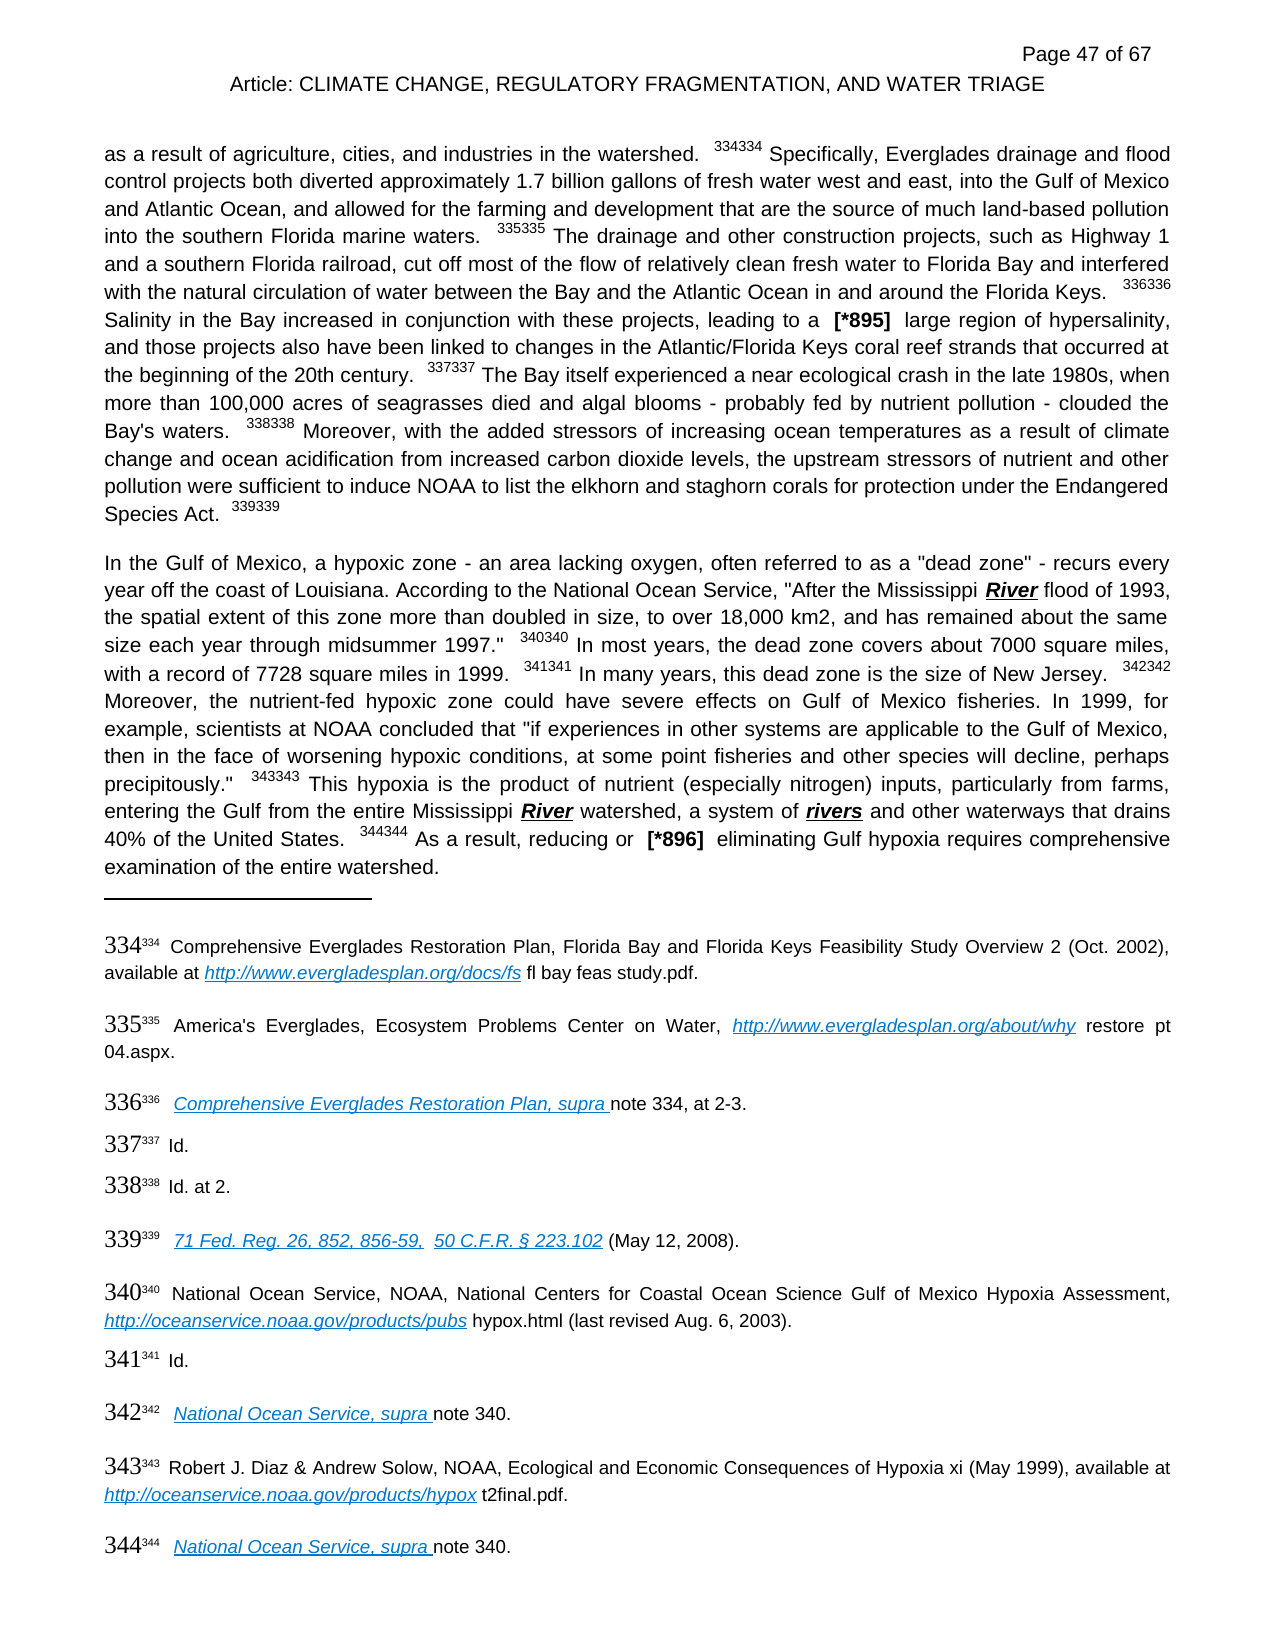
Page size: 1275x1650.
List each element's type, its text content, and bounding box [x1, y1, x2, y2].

text In the Gulf of Mexico, a hypoxic zone - an area lacking oxygen, often referred to as a "dead zone" - recurs every year off the coast of Louisiana. According to the National Ocean Service, "After the Mississippi River flood of 1993, the spatial extent of this zone more than doubled in size, to over 18,000 km2, and has remained about the same size each year through midsummer 1997." 340 In most years, the dead zone covers about 7000 square miles, with a record of 7728 square miles in 1999. 341 In many years, this dead zone is the size of New Jersey. 342 Moreover, the nutrient-fed hypoxic zone could have severe effects on Gulf of Mexico fisheries. In 1999, for example, scientists at NOAA concluded that "if experiences in other systems are applicable to the Gulf of Mexico, then in the face of worsening hypoxic conditions, at some point fisheries and other species will decline, perhaps precipitously." 343 This hypoxia is the product of nutrient (especially nitrogen) inputs, particularly from farms, entering the Gulf from the entire Mississippi River watershed, a system of rivers and other waterways that drains 40% of the United States. 344 As a result, reducing or [*896] eliminating Gulf hypoxia requires comprehensive examination of the entire watershed. [104, 547, 1171, 879]
text At the southern tip of the state, the health of Florida Bay and the Florida Keys coral reef ecosystem depend on the quantity and quality of water flowing in from the Everglades. These marine ecosystems have suffered both from the loss of freshwater influx (and hence increased salinity) when the Everglades were drained and increased pollution as a result of agriculture, cities, and industries in the watershed. 334 Specifically, Everglades drainage and flood control projects both diverted approximately 1.7 billion gallons of fresh water west and east, into the Gulf of Mexico and Atlantic Ocean, and allowed for the farming and development that are the source of much land-based pollution into the southern Florida marine waters. 335 The drainage and other construction projects, such as Highway 1 and a southern Florida railroad, cut off most of the flow of relatively clean fresh water to Florida Bay and interfered with the natural circulation of water between the Bay and the Atlantic Ocean in and around the Florida Keys. 336 Salinity in the Bay increased in conjunction with these projects, leading to a [*895] large region of hypersalinity, and those projects also have been linked to changes in the Atlantic/Florida Keys coral reef strands that occurred at the beginning of the 20th century. 337 The Bay itself experienced a near ecological crash in the late 1980s, when more than 100,000 acres of seagrasses died and algal blooms - probably fed by nutrient pollution - clouded the Bay's waters. 338 Moreover, with the added stressors of increasing ocean temperatures as a result of climate change and ocean acidification from increased carbon dioxide levels, the upstream stressors of nutrient and other pollution were sufficient to induce NOAA to list the elkhorn and staghorn corals for protection under the Endangered Species Act. 339 [104, 137, 1171, 527]
